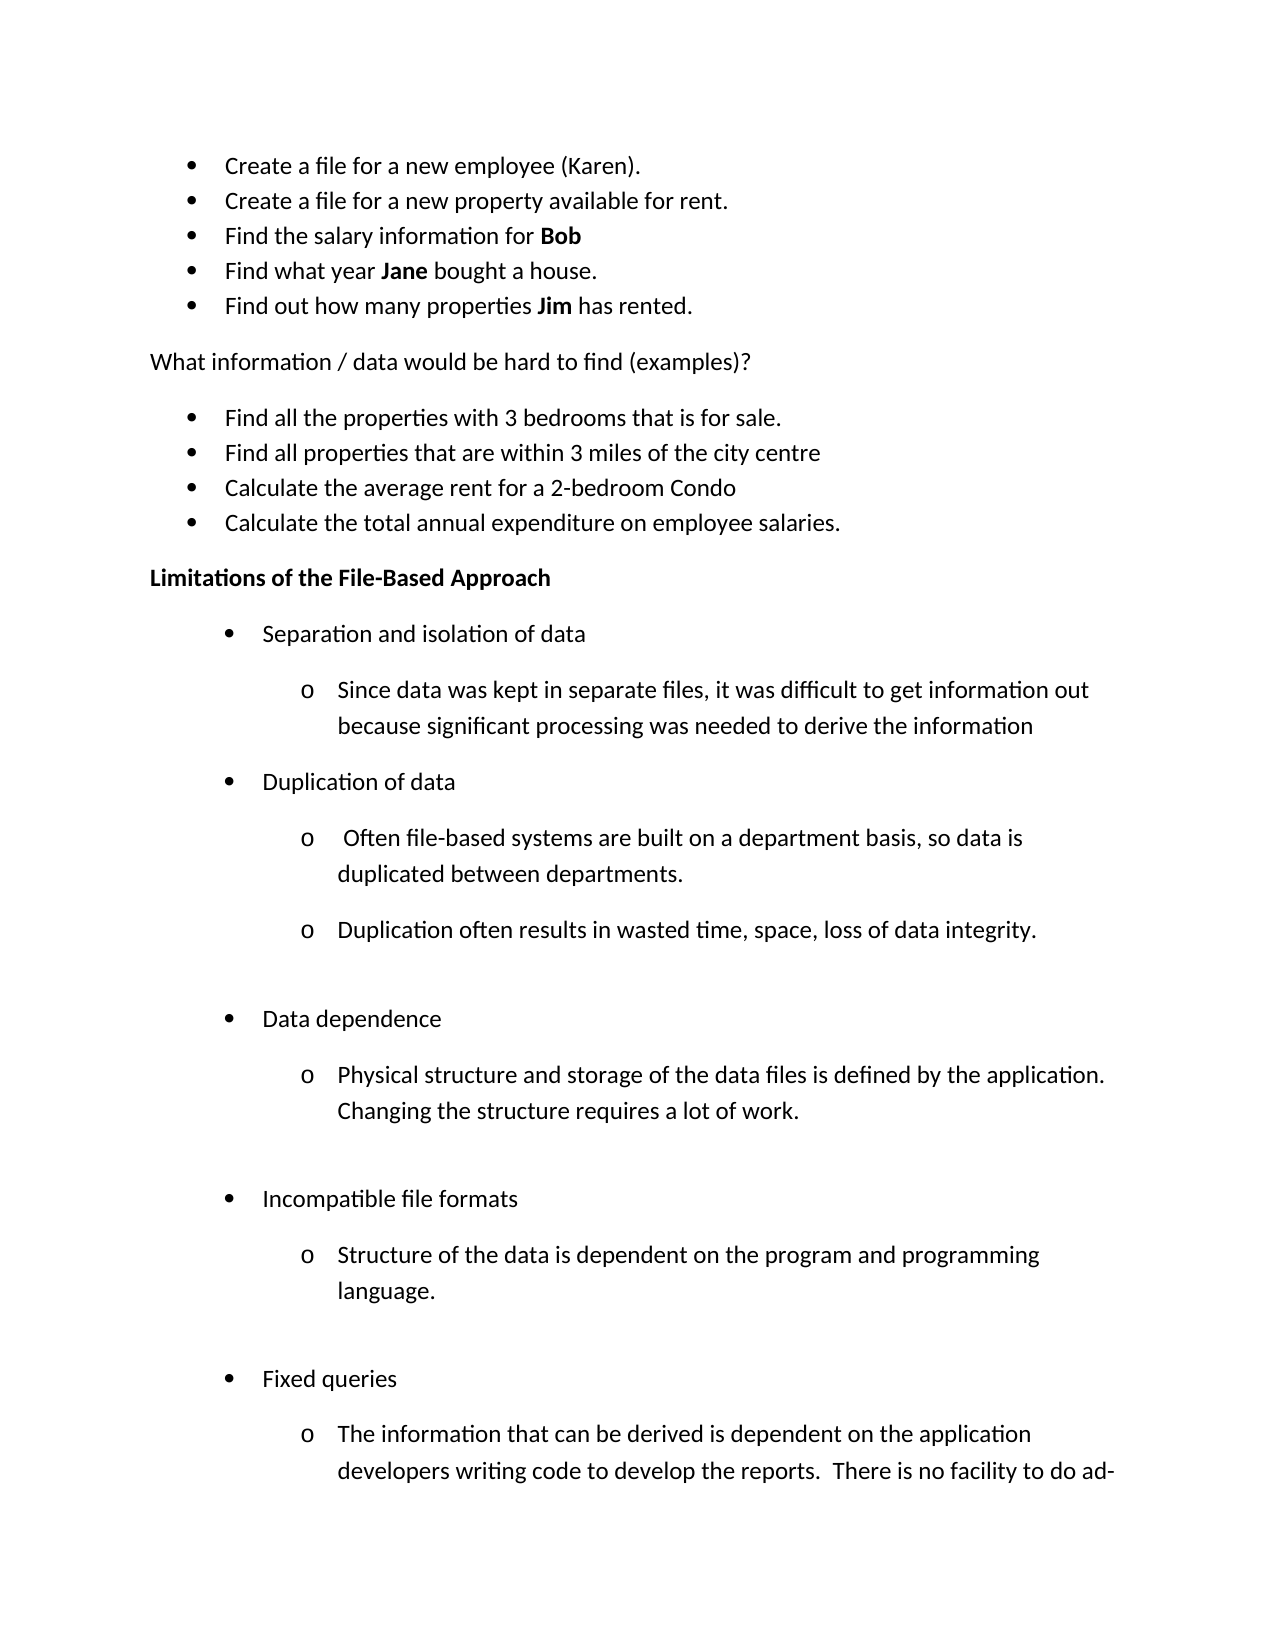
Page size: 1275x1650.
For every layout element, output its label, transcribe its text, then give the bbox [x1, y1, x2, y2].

list Create a file for a new employee (Karen). [187, 150, 1125, 181]
list Fixed queries [225, 1363, 1125, 1393]
list Incompatible file formats [225, 1183, 1125, 1213]
list Find what year Jane bought a house. [187, 255, 1125, 286]
text Limitations of the File-Based Approach [150, 562, 1125, 593]
list Create a file for a new property available for rent. [187, 185, 1125, 216]
list Duplication of data [225, 766, 1125, 797]
list Find out how many properties Jim has rented. [187, 290, 1125, 321]
list Calculate the average rent for a 2-bedroom Condo [187, 472, 1125, 502]
list Find all the properties with 3 bedrooms that is for sale. [187, 402, 1125, 432]
list Data dependence [225, 1003, 1125, 1034]
list Physical structure and storage of the data files is defined by the application. Changing the structure requires a lot of work. [300, 1059, 1125, 1158]
text What information / data would be hard to find (examples)? [150, 346, 1125, 376]
list Find the salary information for Bob [187, 220, 1125, 251]
list Often file-based systems are built on a department basis, so data is duplicated between departments. [300, 822, 1125, 889]
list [300, 1418, 1125, 1485]
list Since data was kept in separate files, it was difficult to get information out because significant processing was needed to derive the information [300, 674, 1125, 741]
list Find all properties that are within 3 miles of the city centre [187, 437, 1125, 467]
list Structure of the data is dependent on the program and programming language. [300, 1239, 1125, 1338]
list Separation and isolation of data [225, 618, 1125, 649]
list Calculate the total annual expenditure on employee salaries. [187, 507, 1125, 537]
list Duplication often results in wasted time, space, loss of data integrity. [300, 914, 1125, 978]
